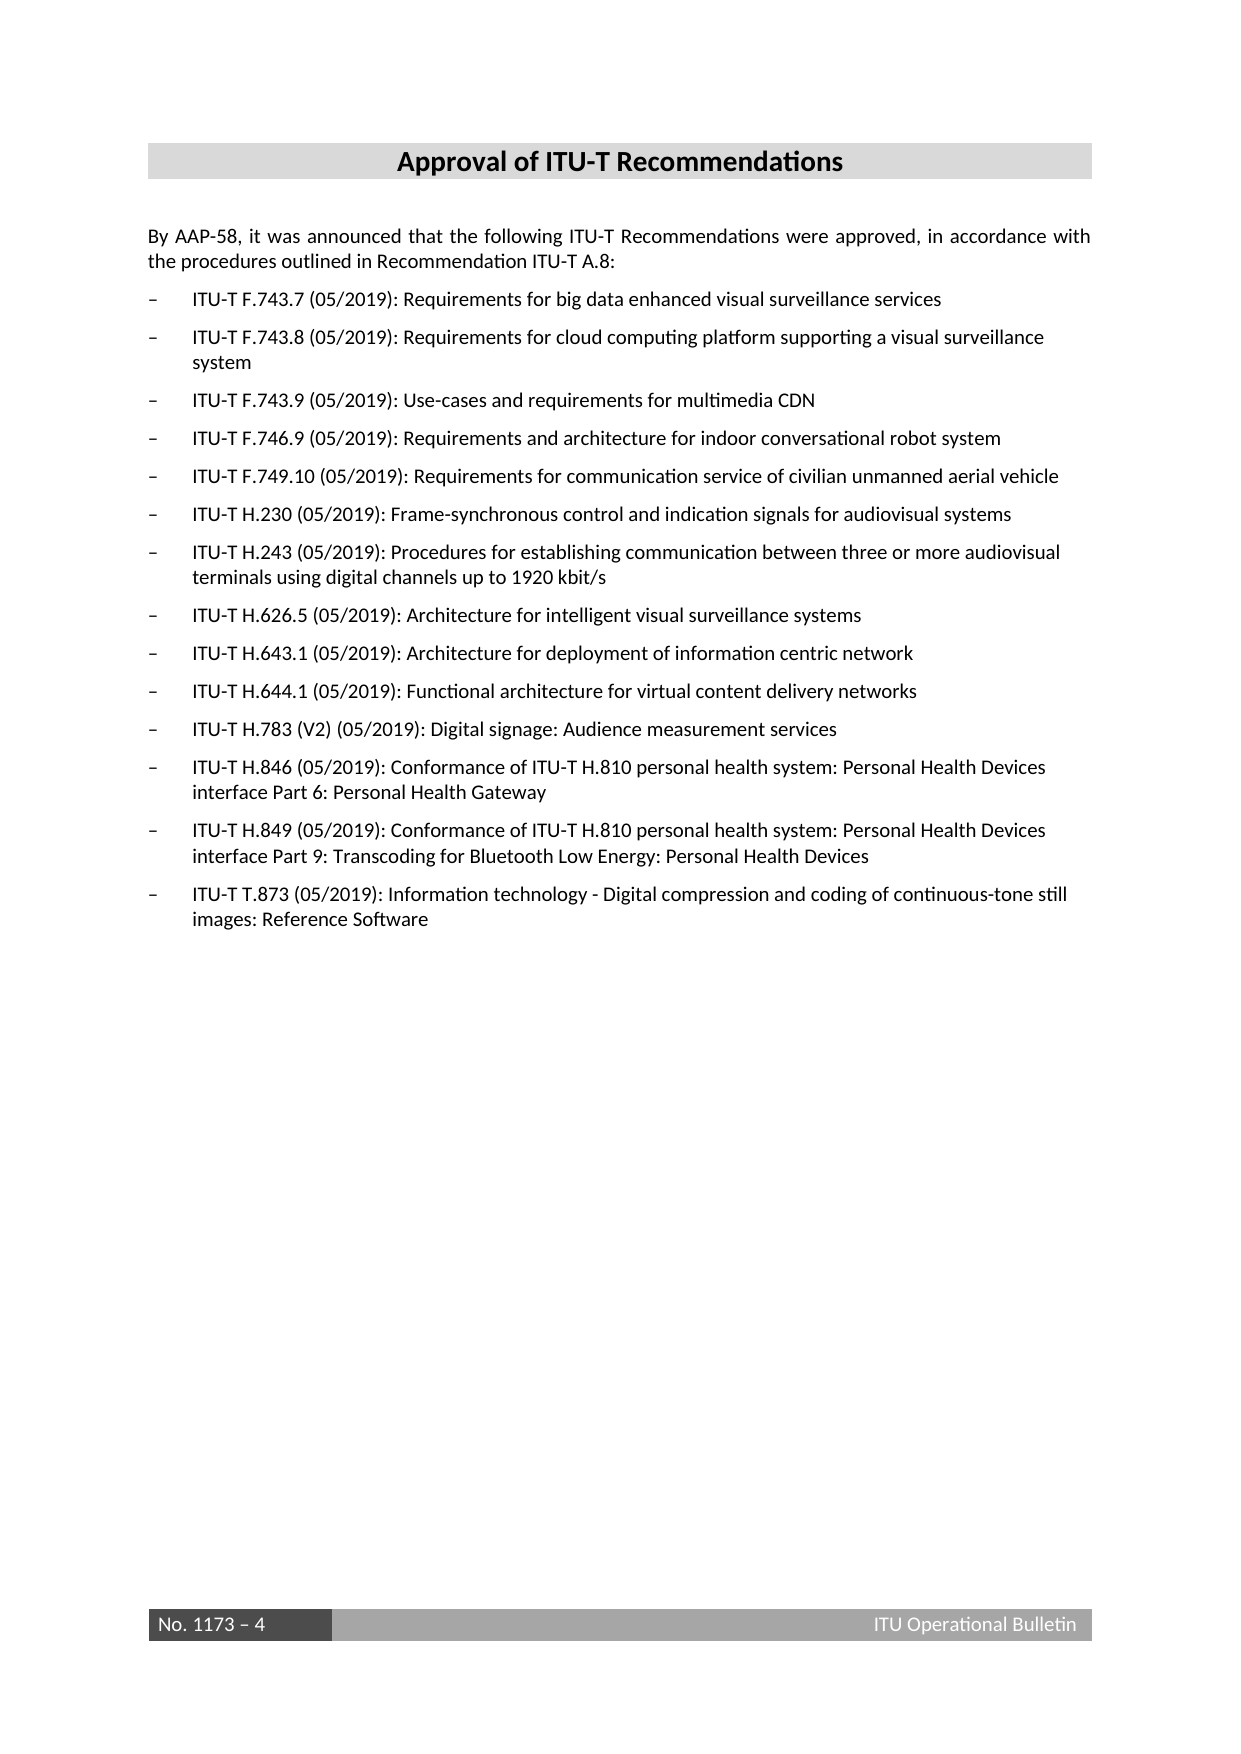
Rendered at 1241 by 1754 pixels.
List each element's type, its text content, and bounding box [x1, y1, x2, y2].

text – ITU-T T.873 (05/2019): Information technology - Digital compression and coding of continuous-tone still images: Reference Software [148, 881, 1092, 932]
text – ITU-T F.743.8 (05/2019): Requirements for cloud computing platform supporting a visual surveillance system [148, 324, 1092, 375]
text – ITU-T H.644.1 (05/2019): Functional architecture for virtual content delivery networks [148, 678, 1092, 704]
text – ITU-T H.243 (05/2019): Procedures for establishing communication between three or more audiovisual terminals using digital channels up to 1920 kbit/s [148, 539, 1092, 590]
text – ITU-T H.849 (05/2019): Conformance of ITU-T H.810 personal health system: Personal Health Devices interface Part 9: Transcoding for Bluetooth Low Energy: Personal Health Devices [148, 817, 1092, 868]
text – ITU-T H.783 (V2) (05/2019): Digital signage: Audience measurement services [148, 716, 1092, 742]
text – ITU-T F.743.9 (05/2019): Use-cases and requirements for multimedia CDN [148, 387, 1092, 413]
text – ITU-T F.749.10 (05/2019): Requirements for communication service of civilian unmanned aerial vehicle [148, 463, 1092, 489]
text – ITU-T F.746.9 (05/2019): Requirements and architecture for indoor conversational robot system [148, 425, 1092, 451]
text – ITU-T H.643.1 (05/2019): Architecture for deployment of information centric network [148, 640, 1092, 666]
text – ITU-T H.626.5 (05/2019): Architecture for intelligent visual surveillance systems [148, 602, 1092, 628]
subtitle Approval of ITU-T Recommendations [148, 143, 1092, 179]
text – ITU-T F.743.7 (05/2019): Requirements for big data enhanced visual surveillance services [148, 286, 1092, 312]
text – ITU-T H.230 (05/2019): Frame-synchronous control and indication signals for audiovisual systems [148, 501, 1092, 527]
text By AAP-58, it was announced that the following ITU-T Recommendations were approved, in accordance with the procedures outlined in Recommendation ITU-T A.8: [148, 223, 1092, 274]
text – ITU-T H.846 (05/2019): Conformance of ITU-T H.810 personal health system: Personal Health Devices interface Part 6: Personal Health Gateway [148, 754, 1092, 805]
